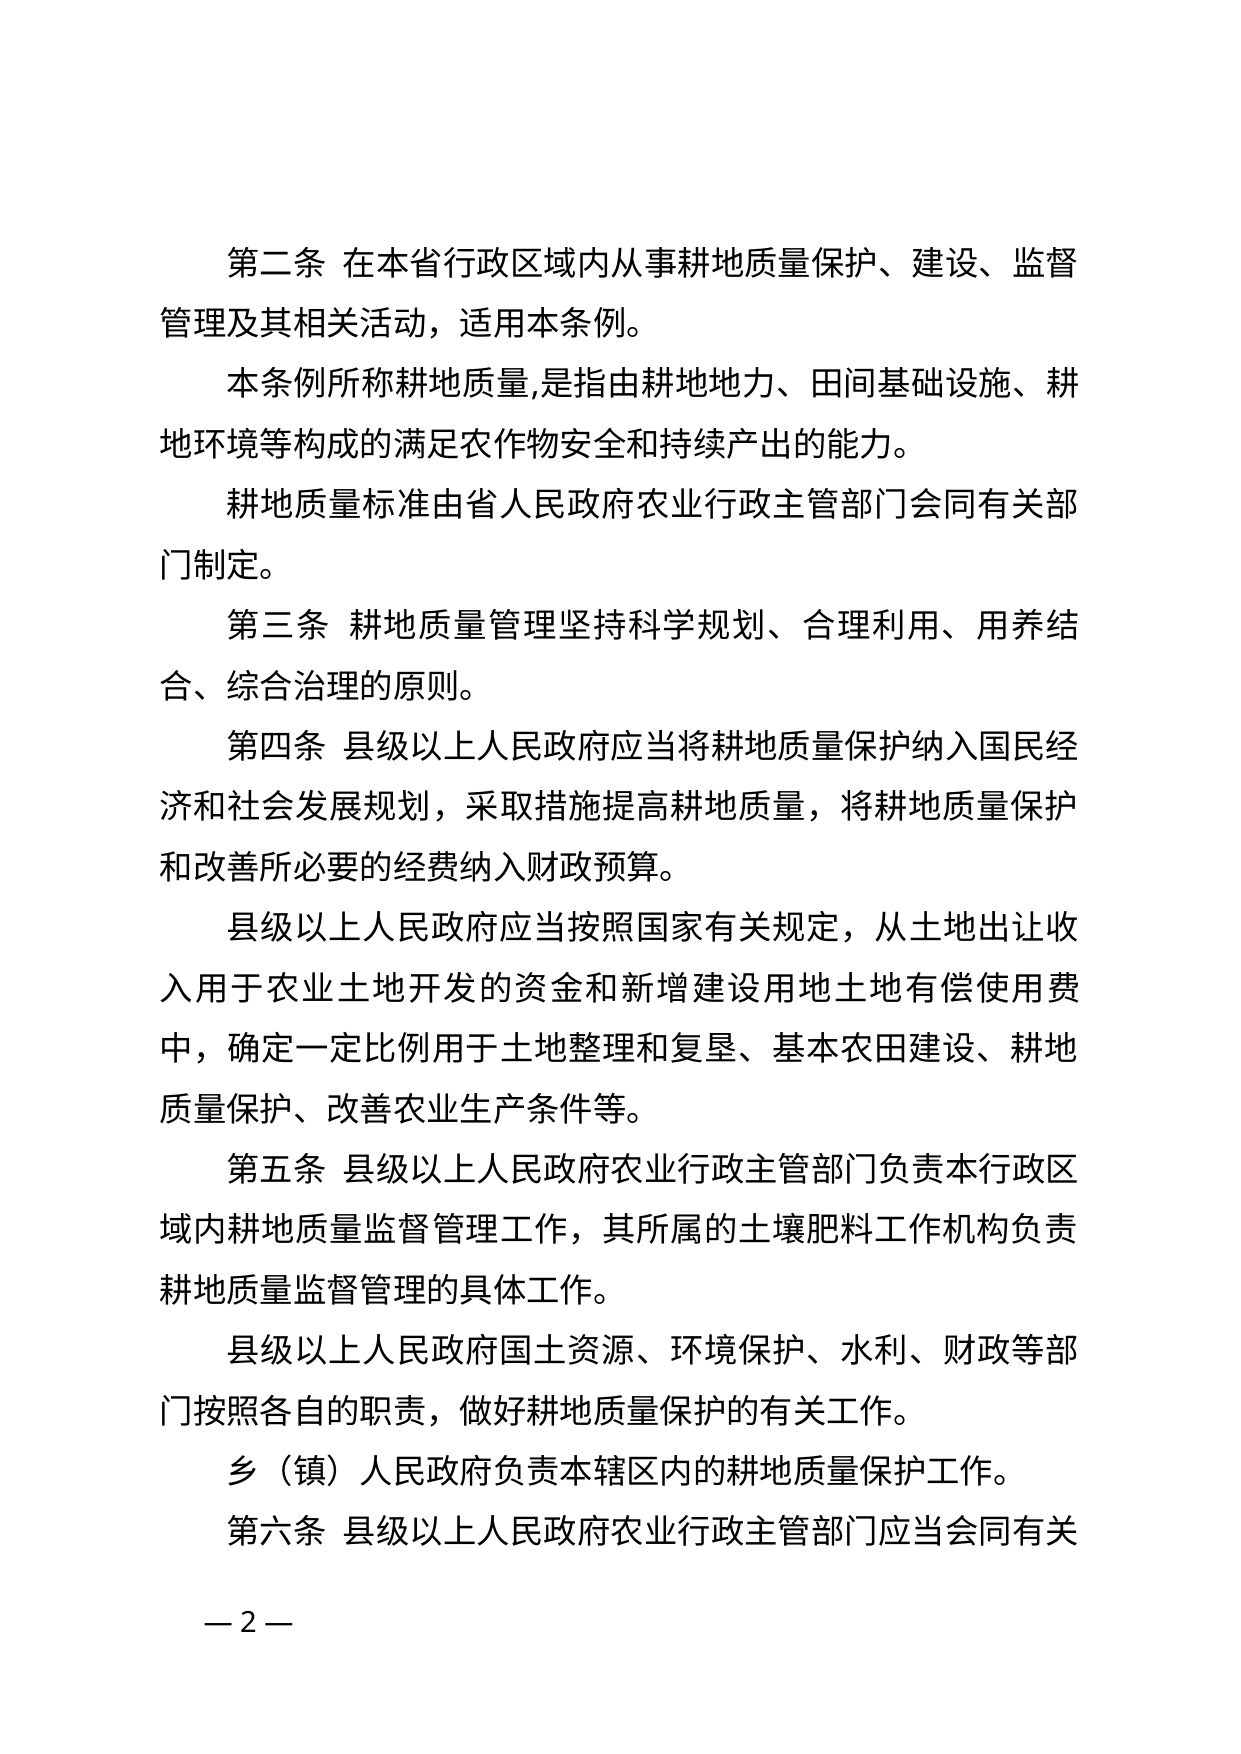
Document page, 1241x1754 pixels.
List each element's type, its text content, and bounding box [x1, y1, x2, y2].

text 第四条 县级以上人民政府应当将耕地质量保护纳入国民经济和社会发展规划，采取措施提高耕地质量，将耕地质量保护和改善所必要的经费纳入财政预算。 [159, 708, 1081, 889]
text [159, 1493, 1081, 1553]
text 乡（镇）人民政府负责本辖区内的耕地质量保护工作。 [159, 1433, 1081, 1493]
text 第三条 耕地质量管理坚持科学规划、合理利用、用养结合、综合治理的原则。 [159, 587, 1081, 708]
text 耕地质量标准由省人民政府农业行政主管部门会同有关部门制定。 [159, 466, 1081, 587]
text 第二条 在本省行政区域内从事耕地质量保护、建设、监督管理及其相关活动，适用本条例。 [159, 224, 1081, 345]
text 第五条 县级以上人民政府农业行政主管部门负责本行政区域内耕地质量监督管理工作，其所属的土壤肥料工作机构负责耕地质量监督管理的具体工作。 [159, 1131, 1081, 1312]
text 县级以上人民政府国土资源、环境保护、水利、财政等部门按照各自的职责，做好耕地质量保护的有关工作。 [159, 1312, 1081, 1433]
text 本条例所称耕地质量,是指由耕地地力、田间基础设施、耕地环境等构成的满足农作物安全和持续产出的能力。 [159, 345, 1081, 466]
text 县级以上人民政府应当按照国家有关规定，从土地出让收入用于农业土地开发的资金和新增建设用地土地有偿使用费中，确定一定比例用于土地整理和复垦、基本农田建设、耕地质量保护、改善农业生产条件等。 [159, 889, 1081, 1131]
